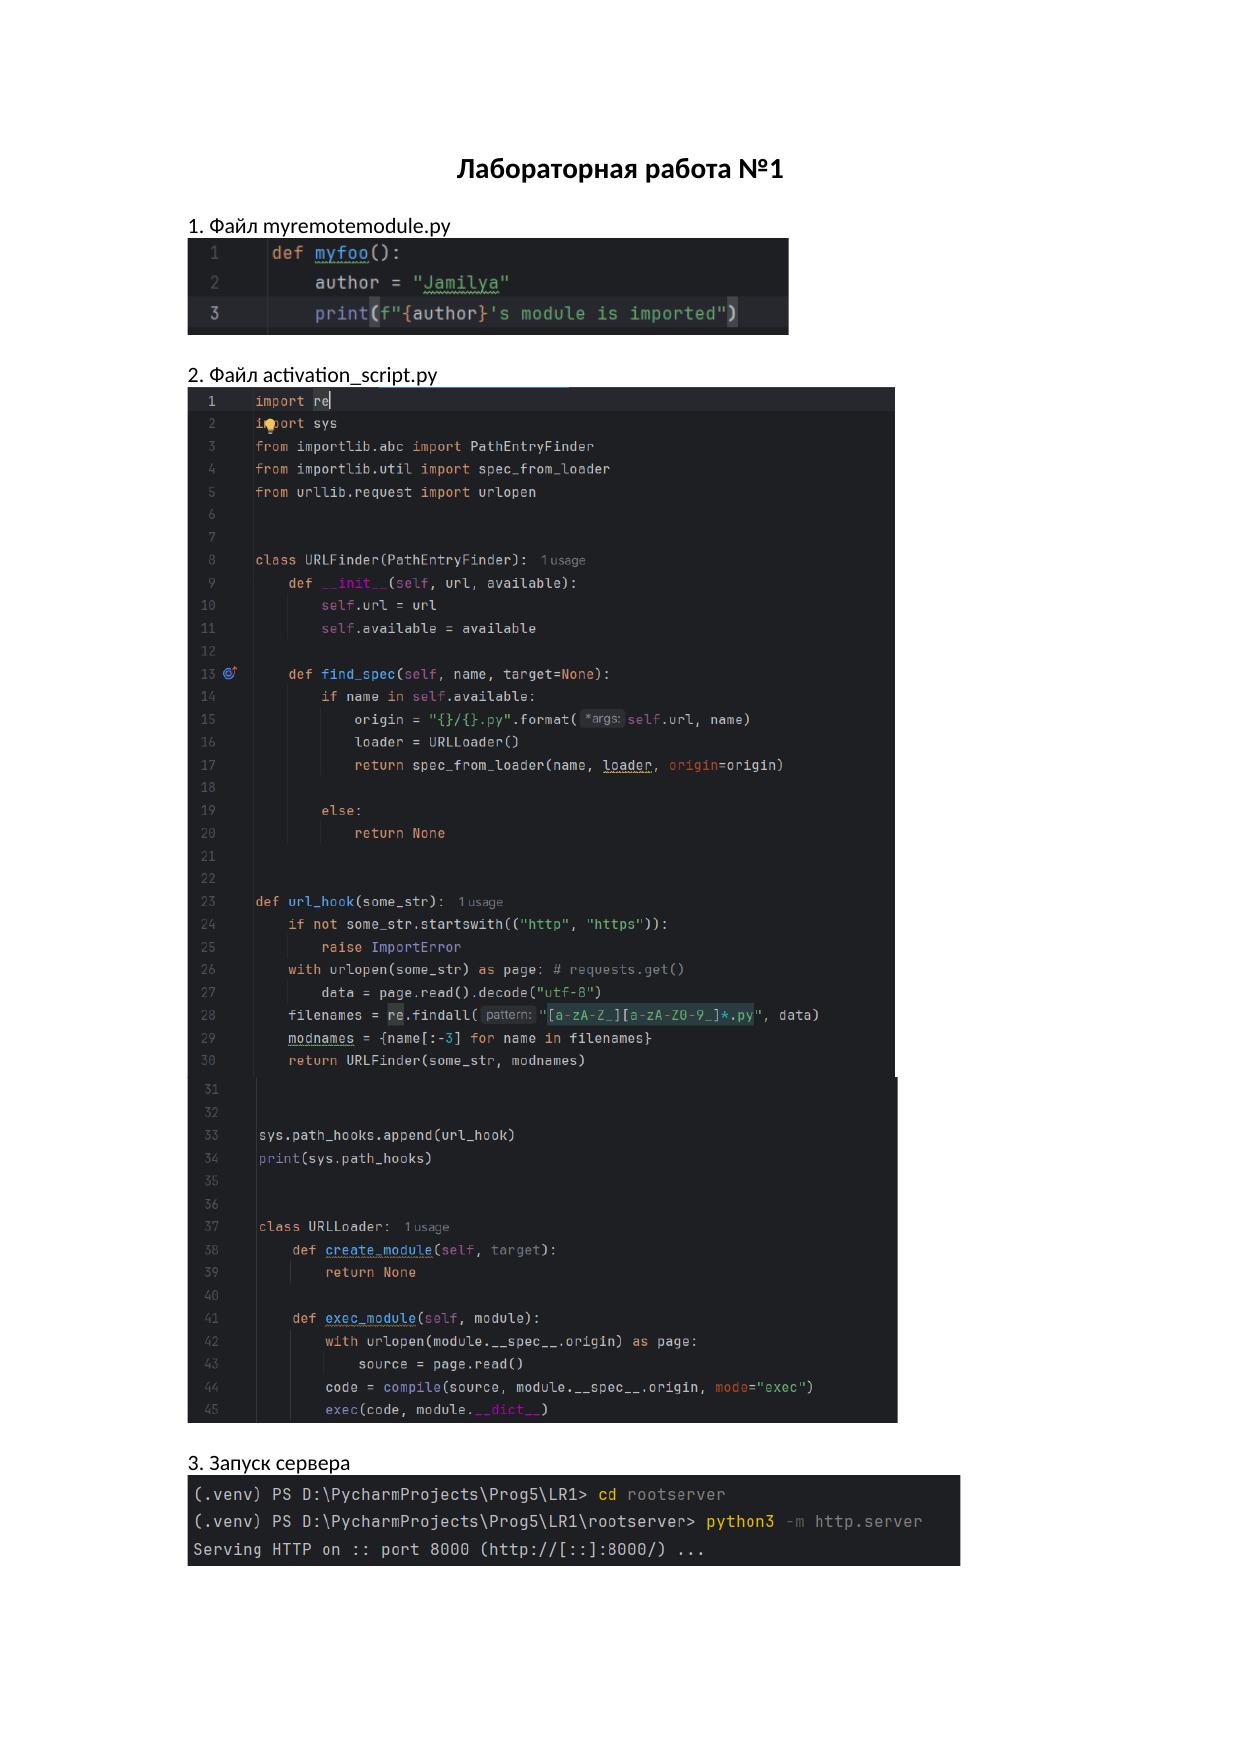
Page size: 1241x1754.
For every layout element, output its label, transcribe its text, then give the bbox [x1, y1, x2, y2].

picture [187, 238, 789, 335]
list Запуск сервера [187, 1449, 1053, 1476]
picture [187, 387, 898, 1423]
list Файл activation_script.py [187, 361, 1053, 388]
text Лабораторная работа №1 [187, 150, 1053, 186]
picture [187, 1475, 961, 1566]
list Файл myremotemodule.py [187, 212, 1053, 239]
